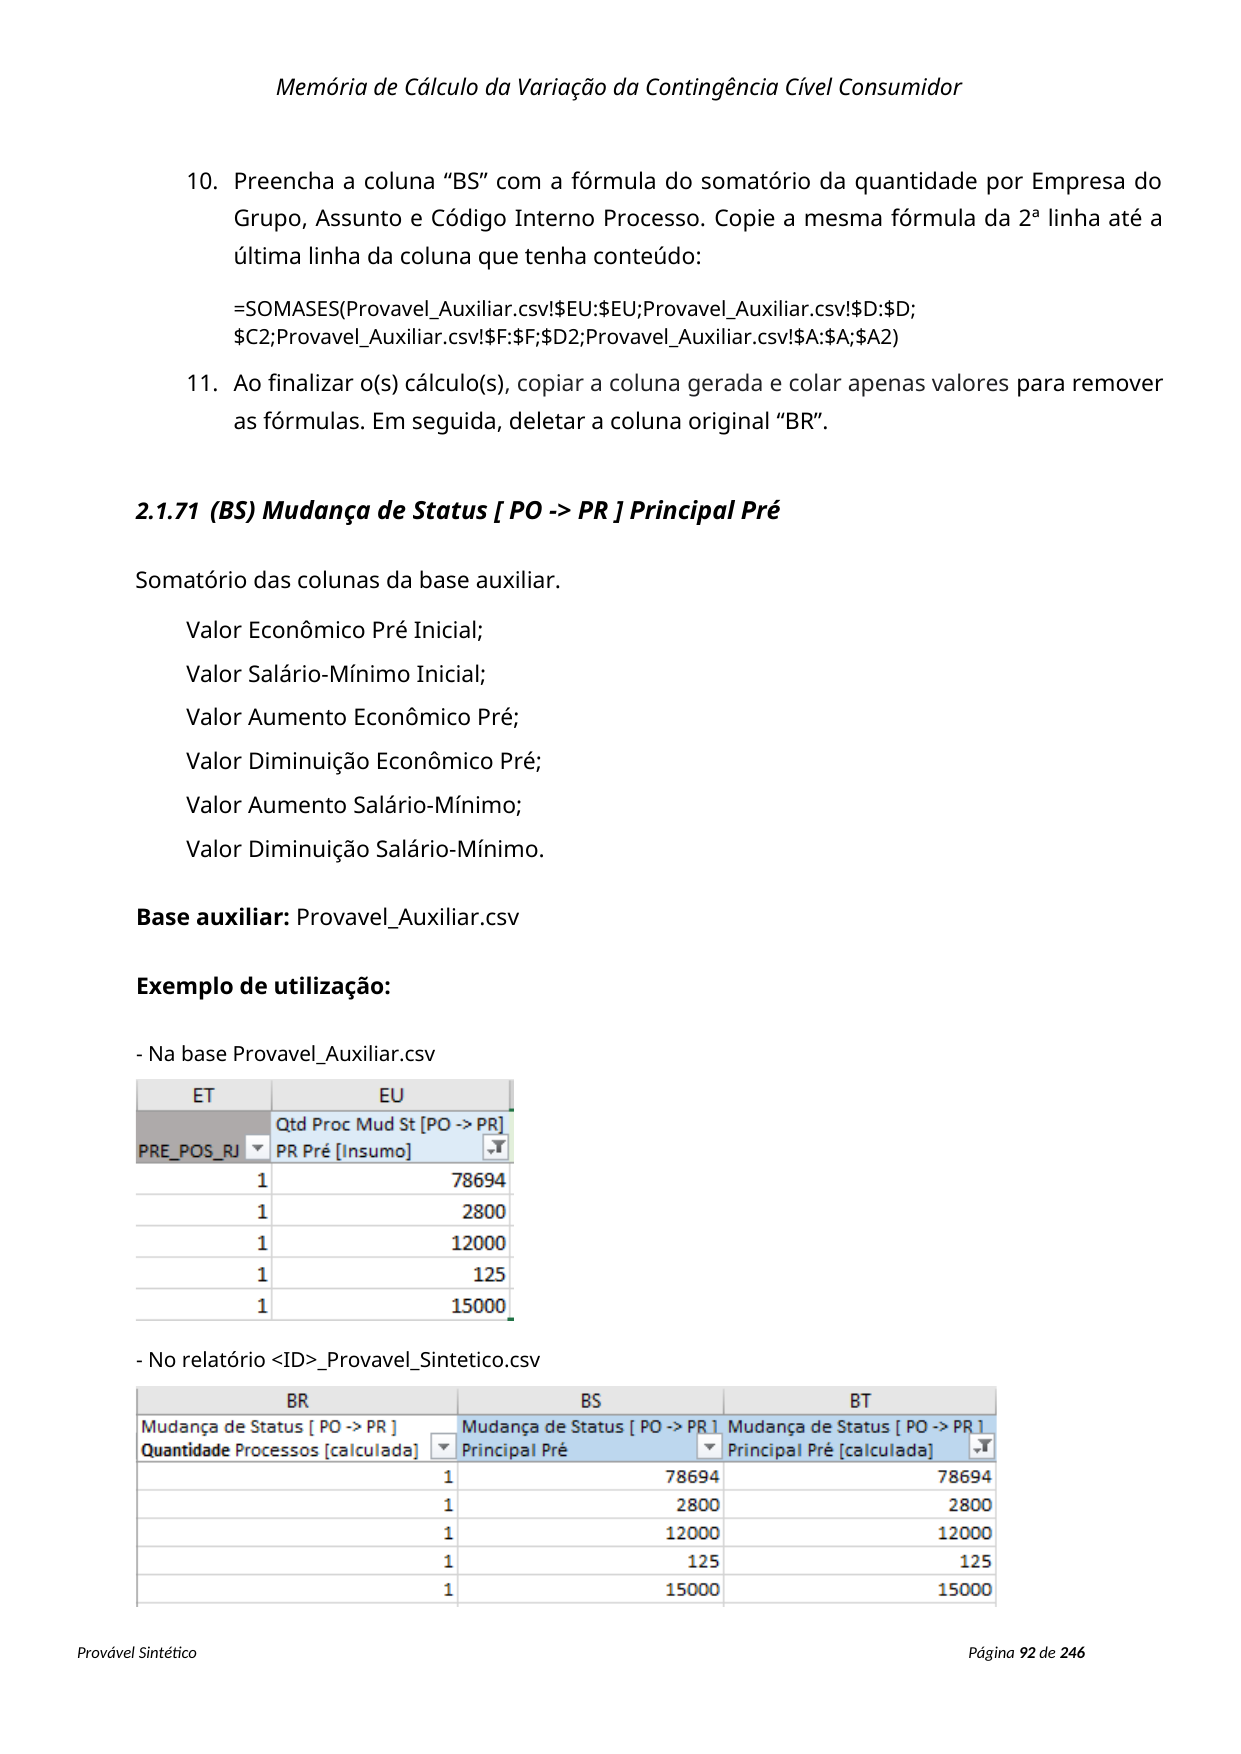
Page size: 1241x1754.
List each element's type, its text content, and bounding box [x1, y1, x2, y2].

picture [135, 1386, 997, 1607]
list =SOMASES(Provavel_Auxiliar.csv!$EU:$EU;Provavel_Auxiliar.csv!$D:$D;$C2;Provavel_Auxiliar.csv!$F:$F;$D2;Provavel_Auxiliar.csv!$A:$A;$A2) [233, 294, 1163, 351]
list Ao finalizar o(s) cálculo(s), copiar a coluna gerada e colar apenas valores para remover as fórmulas. Em seguida, deletar a coluna original “BR”. [186, 367, 1163, 436]
text Valor Aumento Econômico Pré; [186, 701, 1163, 733]
list Preencha a coluna “BS” com a fórmula do somatório da quantidade por Empresa do Grupo, Assunto e Código Interno Processo. Copie a mesma fórmula da 2ª linha até a última linha da coluna que tenha conteúdo: [186, 164, 1163, 271]
text Valor Salário-Mínimo Inicial; [186, 658, 1163, 689]
text Base auxiliar: Provavel_Auxiliar.csv [136, 901, 1163, 933]
text Valor Diminuição Econômico Pré; [186, 745, 1163, 776]
text Valor Econômico Pré Inicial; [186, 614, 1163, 645]
text Exemplo de utilização: [136, 970, 1163, 1001]
text - Na base Provavel_Auxiliar.csv [77, 1039, 1163, 1067]
text Valor Diminuição Salário-Mínimo. [186, 833, 1163, 864]
text - No relatório <ID>_Provavel_Sintetico.csv [77, 1345, 1163, 1374]
subtitle (BS) Mudança de Status [ PO -> PR ] Principal Pré [136, 492, 1163, 526]
text Valor Aumento Salário-Mínimo; [186, 789, 1163, 820]
picture [135, 1079, 514, 1321]
text Somatório das colunas da base auxiliar. [135, 564, 1163, 595]
